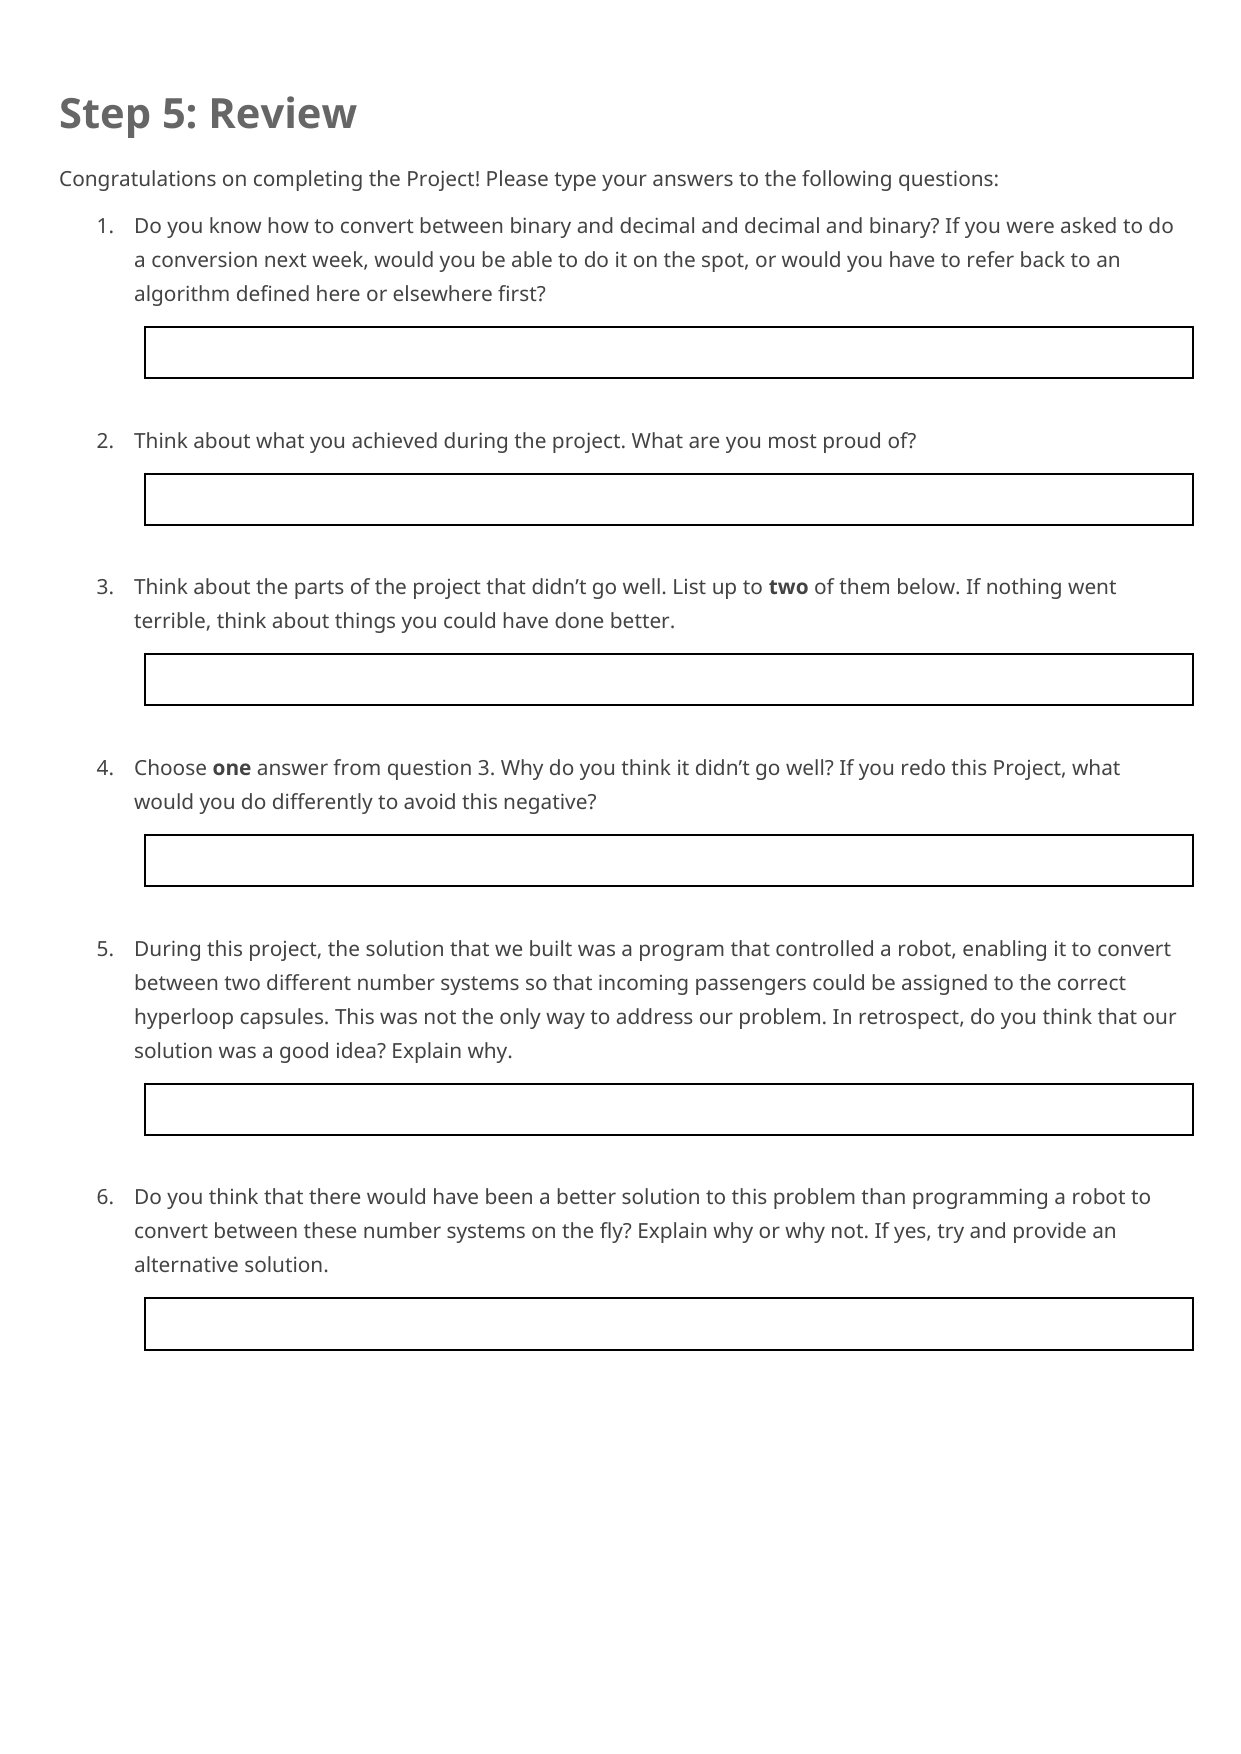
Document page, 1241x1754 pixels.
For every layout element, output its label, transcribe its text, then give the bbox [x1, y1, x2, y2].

table_header [146, 1085, 1192, 1134]
table_header [146, 836, 1192, 885]
list Choose one answer from question 3. Why do you think it didn’t go well? If you redo this Project, what would you do differently to avoid this negative? [96, 753, 1181, 816]
list During this project, the solution that we built was a program that controlled a robot, enabling it to convert between two different number systems so that incoming passengers could be assigned to the correct hyperloop capsules. This was not the only way to address our problem. In retrospect, do you think that our solution was a good idea? Explain why. [96, 934, 1181, 1064]
list Do you know how to convert between binary and decimal and decimal and binary? If you were asked to do a conversion next week, would you be able to do it on the spot, or would you have to refer back to an algorithm defined here or elsewhere first? [96, 211, 1181, 308]
table_header [146, 328, 1192, 377]
list Do you think that there would have been a better solution to this problem than programming a robot to convert between these number systems on the fly? Explain why or why not. If yes, try and provide an alternative solution. [96, 1182, 1181, 1279]
table_header [146, 655, 1192, 704]
subtitle Step 5: Review [59, 84, 1181, 141]
table_header [146, 1299, 1192, 1348]
list Think about the parts of the project that didn’t go well. List up to two of them below. If nothing went terrible, think about things you could have done better. [96, 572, 1181, 635]
text Congratulations on completing the Project! Please type your answers to the following questions: [59, 164, 1181, 193]
list Think about what you achieved during the project. What are you most proud of? [96, 426, 1181, 454]
table_header [146, 475, 1192, 524]
